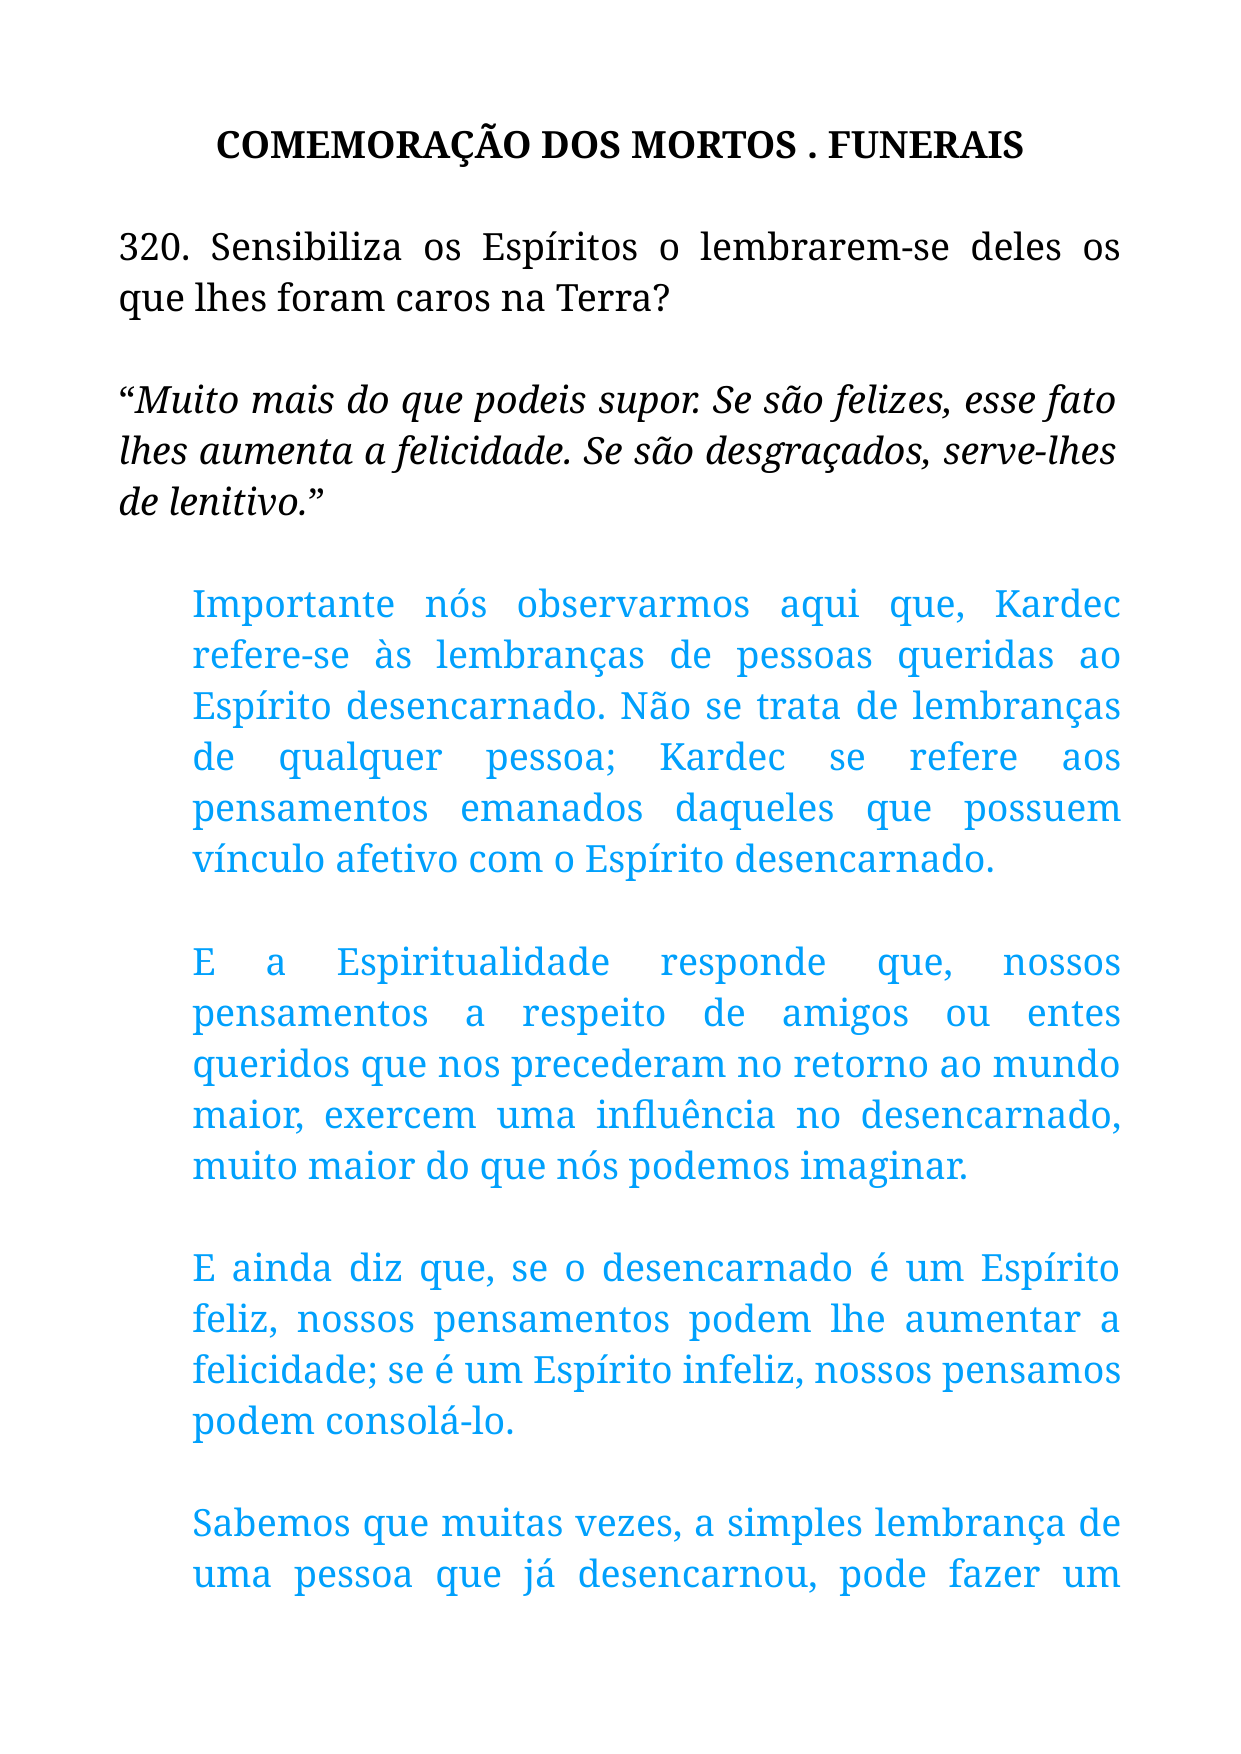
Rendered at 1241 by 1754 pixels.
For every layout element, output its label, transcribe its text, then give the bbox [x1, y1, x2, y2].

text 320. Sensibiliza os Espíritos o lembrarem-se deles os que lhes foram caros na Terra? [118, 220, 1122, 322]
text E a Espiritualidade responde que, nossos pensamentos a respeito de amigos ou entes queridos que nos precederam no retorno ao mundo maior, exercem uma influência no desencarnado, muito maior do que nós podemos imaginar. [192, 935, 1122, 1190]
text E ainda diz que, se o desencarnado é um Espírito feliz, nossos pensamentos podem lhe aumentar a felicidade; se é um Espírito infeliz, nossos pensamos podem consolá-lo. [192, 1241, 1122, 1445]
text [192, 1496, 1122, 1598]
text “Muito mais do que podeis supor. Se são felizes, esse fato lhes aumenta a felicidade. Se são desgraçados, serve-lhes de lenitivo.” [118, 373, 1122, 526]
text COMEMORAÇÃO DOS MORTOS . FUNERAIS [118, 118, 1122, 169]
text Importante nós observarmos aqui que, Kardec refere-se às lembranças de pessoas queridas ao Espírito desencarnado. Não se trata de lembranças de qualquer pessoa; Kardec se refere aos pensamentos emanados daqueles que possuem vínculo afetivo com o Espírito desencarnado. [192, 577, 1122, 884]
